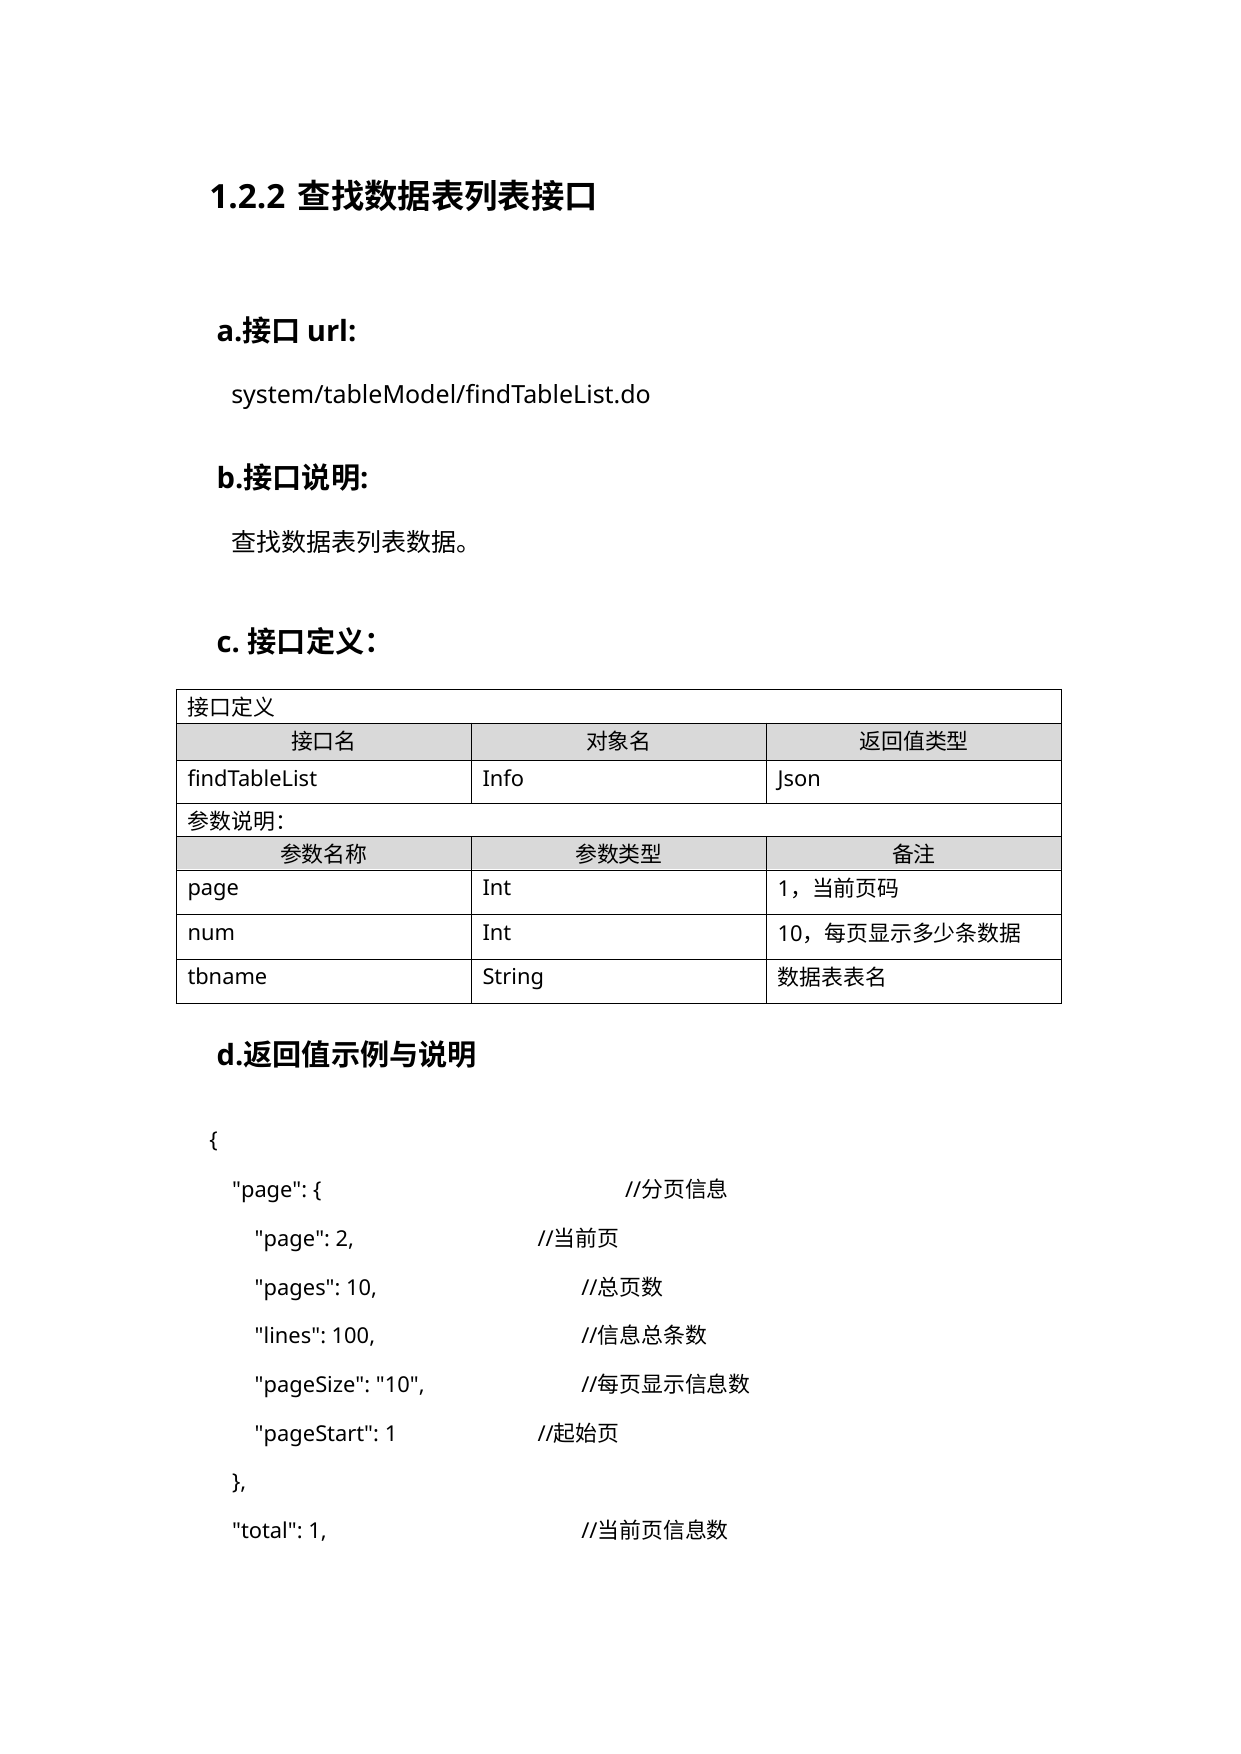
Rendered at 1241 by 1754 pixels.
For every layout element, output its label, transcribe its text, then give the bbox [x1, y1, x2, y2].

text c. 接口定义： [187, 608, 1053, 673]
table_header 接口定义 [177, 690, 1061, 722]
table_cell String [472, 960, 766, 1003]
table_cell Info [472, 761, 766, 802]
text "pageStart": 1 //起始页 [187, 1416, 1053, 1448]
table_cell 数据表表名 [767, 960, 1061, 1003]
text 查找数据表列表接口 [209, 162, 1031, 227]
table_cell Int [472, 915, 766, 959]
text a.接口url: [187, 296, 1053, 361]
text "total": 1, //当前页信息数 [187, 1513, 1053, 1546]
table_cell page [177, 871, 471, 914]
text "lines": 100, //信息总条数 [187, 1318, 1053, 1351]
text "pageSize": "10", //每页显示信息数 [187, 1367, 1053, 1399]
text system/tableModel/findTableList.do [187, 361, 1053, 426]
text }, [187, 1464, 1053, 1497]
table_cell findTableList [177, 761, 471, 802]
table_cell 参数类型 [472, 837, 766, 869]
table_cell num [177, 915, 471, 959]
table_cell 10，每页显示多少条数据 [767, 915, 1061, 959]
table_cell 接口名 [177, 724, 471, 760]
table_cell 参数说明： [177, 804, 1061, 836]
text d.返回值示例与说明 [187, 1021, 1053, 1086]
table_cell 对象名 [472, 724, 766, 760]
text 查找数据表列表数据。 [187, 508, 1053, 573]
text "pages": 10, //总页数 [187, 1269, 1053, 1302]
text b.接口说明: [187, 443, 1053, 508]
text "page": { //分页信息 [187, 1172, 1053, 1204]
text "page": 2, //当前页 [187, 1221, 1053, 1253]
text { [187, 1123, 1053, 1156]
table_cell 1，当前页码 [767, 871, 1061, 914]
table_cell 参数名称 [177, 837, 471, 869]
table_cell tbname [177, 960, 471, 1003]
table_cell 返回值类型 [767, 724, 1061, 760]
table_cell Json [767, 761, 1061, 802]
table_cell Int [472, 871, 766, 914]
table_cell 备注 [767, 837, 1061, 869]
